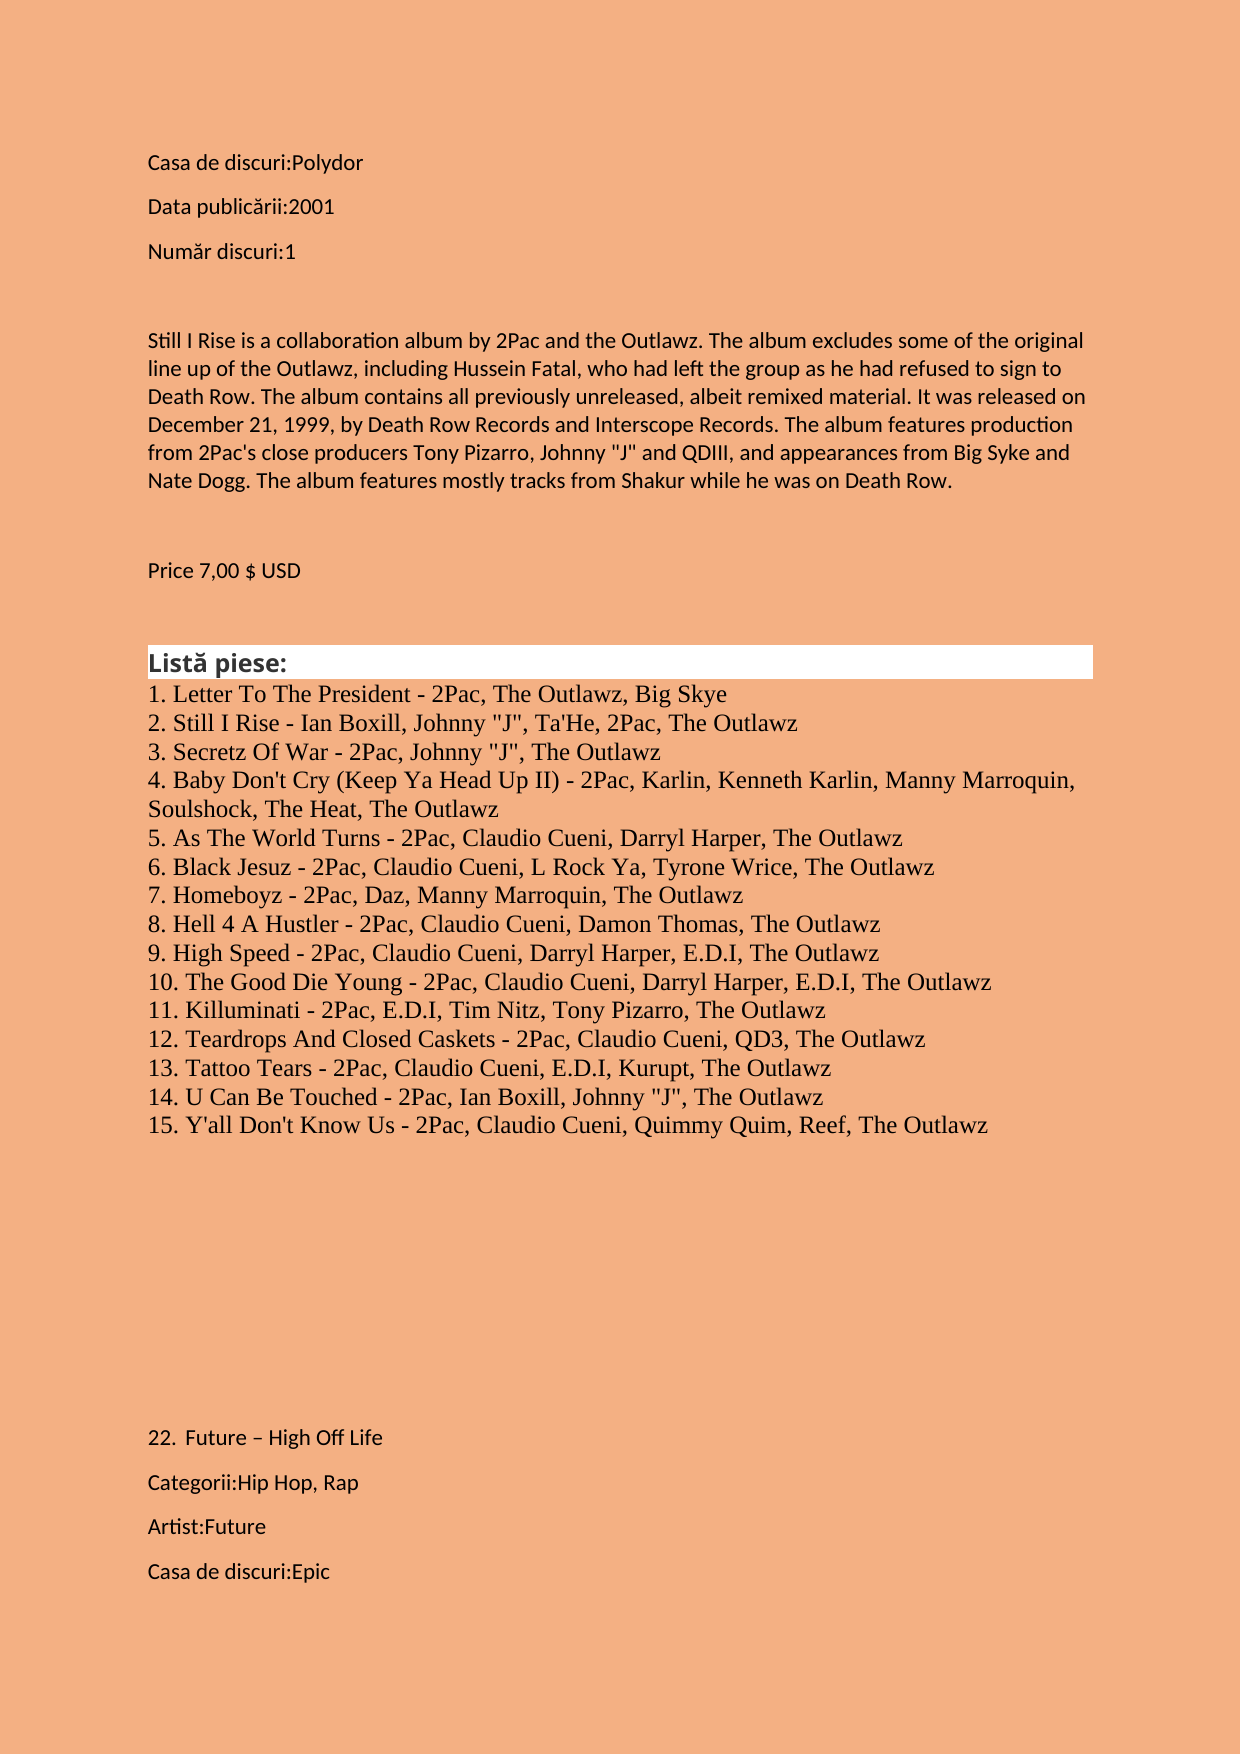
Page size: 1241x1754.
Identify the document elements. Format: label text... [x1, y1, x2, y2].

text Price 7,00 $ USD [148, 556, 1093, 584]
text Data publicării:2001 [148, 192, 1093, 220]
list Future – High Off Life [148, 1423, 1093, 1451]
text Still I Rise is a collaboration album by 2Pac and the Outlawz. The album excludes some of the original line up of the Outlawz, including Hussein Fatal, who had left the group as he had refused to sign to Death Row. The album contains all previously unreleased, albeit remixed material. It was released on December 21, 1999, by Death Row Records and Interscope Records. The album features production from 2Pac's close producers Tony Pizarro, Johnny "J" and QDIII, and appearances from Big Syke and Nate Dogg. The album features mostly tracks from Shakur while he was on Death Row. [148, 326, 1093, 494]
text Listă piese: [148, 645, 1093, 679]
text 1. Letter To The President - 2Pac, The Outlawz, Big Skye 2. Still I Rise - Ian Boxill, Johnny "J", Ta'He, 2Pac, The Outlawz 3. Secretz Of War - 2Pac, Johnny "J", The Outlawz 4. Baby Don't Cry (Keep Ya Head Up II) - 2Pac, Karlin, Kenneth Karlin, Manny Marroquin, Soulshock, The Heat, The Outlawz 5. As The World Turns - 2Pac, Claudio Cueni, Darryl Harper, The Outlawz 6. Black Jesuz - 2Pac, Claudio Cueni, L Rock Ya, Tyrone Wrice, The Outlawz 7. Homeboyz - 2Pac, Daz, Manny Marroquin, The Outlawz 8. Hell 4 A Hustler - 2Pac, Claudio Cueni, Damon Thomas, The Outlawz 9. High Speed - 2Pac, Claudio Cueni, Darryl Harper, E.D.I, The Outlawz 10. The Good Die Young - 2Pac, Claudio Cueni, Darryl Harper, E.D.I, The Outlawz 11. Killuminati - 2Pac, E.D.I, Tim Nitz, Tony Pizarro, The Outlawz 12. Teardrops And Closed Caskets - 2Pac, Claudio Cueni, QD3, The Outlawz 13. Tattoo Tears - 2Pac, Claudio Cueni, E.D.I, Kurupt, The Outlawz 14. U Can Be Touched - 2Pac, Ian Boxill, Johnny "J", The Outlawz 15. Y'all Don't Know Us - 2Pac, Claudio Cueni, Quimmy Quim, Reef, The Outlawz [148, 679, 1093, 1139]
text Casa de discuri:Polydor [148, 148, 1093, 176]
text Categorii:Hip Hop, Rap [148, 1468, 1093, 1496]
text Număr discuri:1 [148, 237, 1093, 265]
text Artist:Future [148, 1512, 1093, 1540]
text Casa de discuri:Epic [148, 1557, 1093, 1585]
